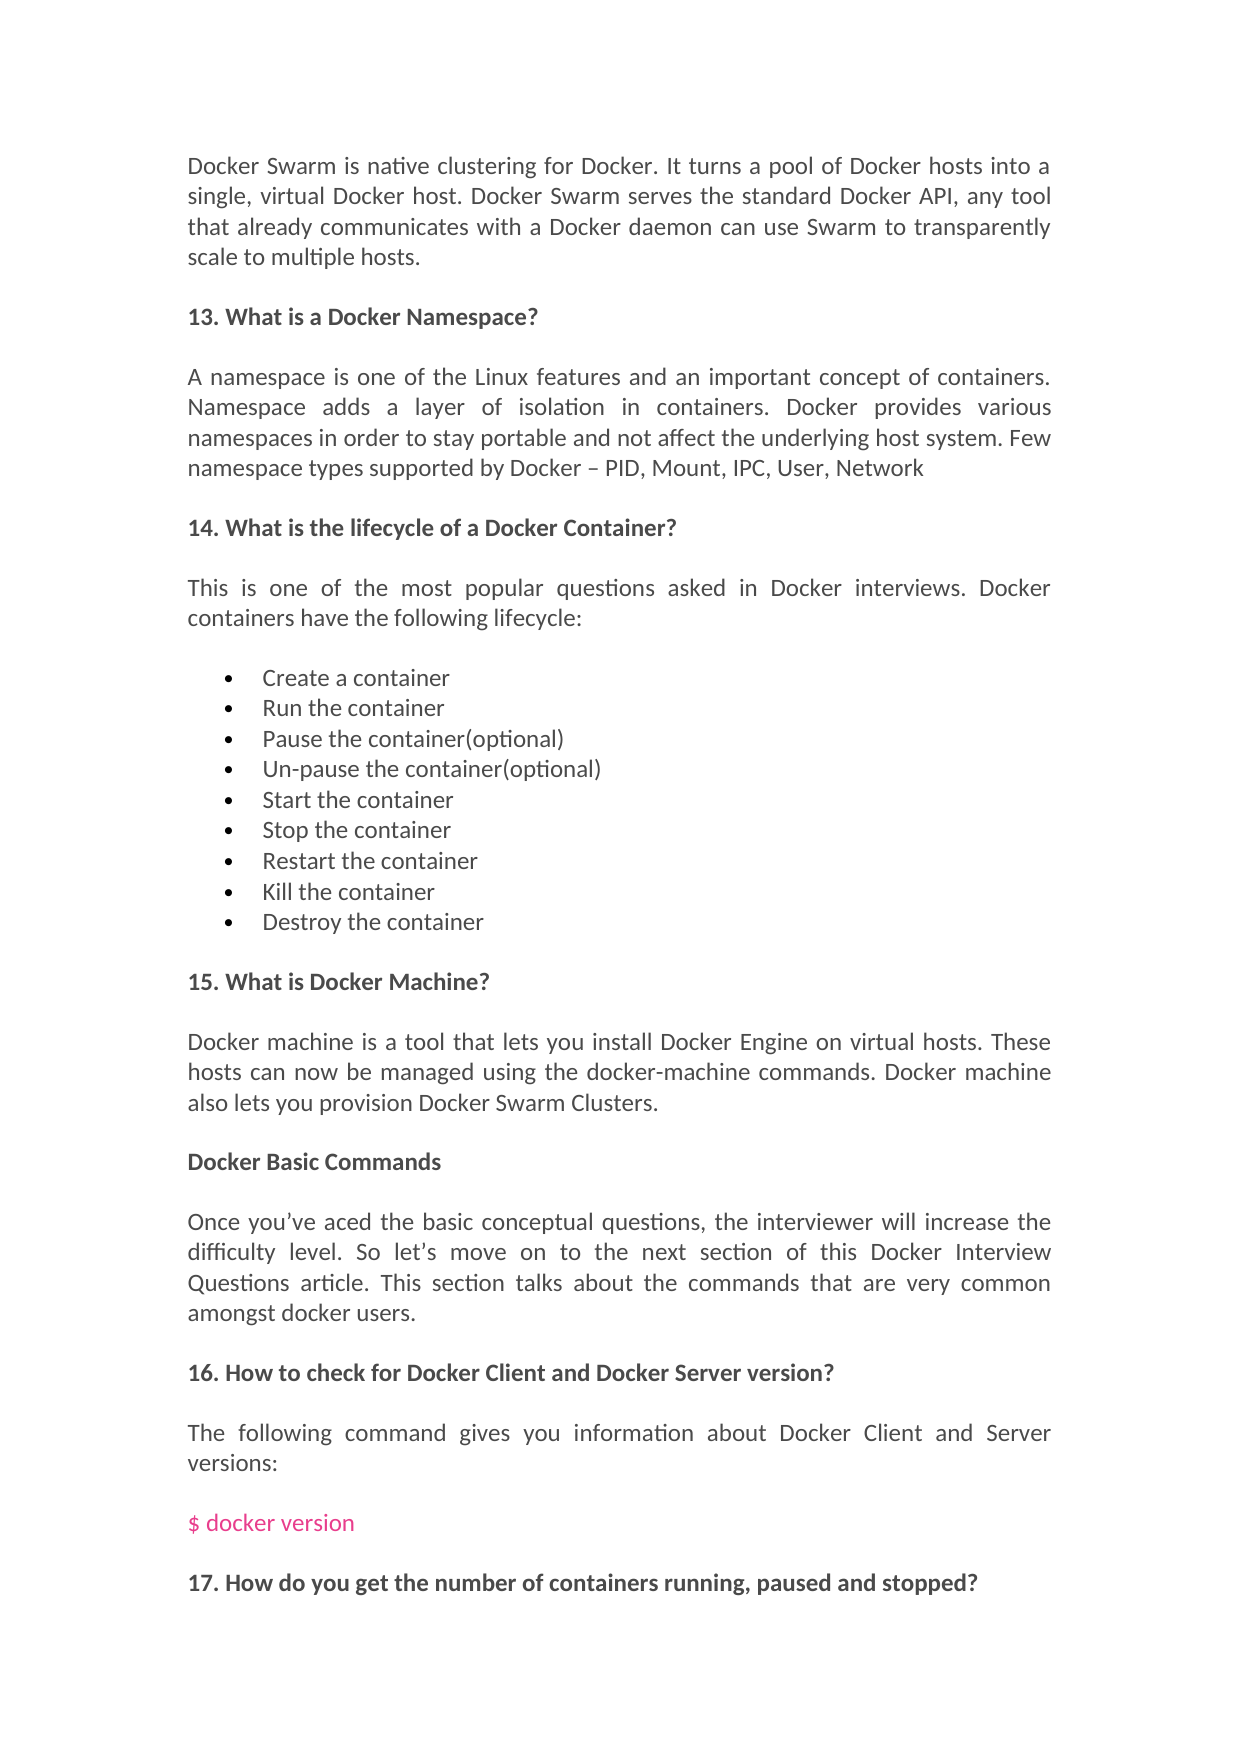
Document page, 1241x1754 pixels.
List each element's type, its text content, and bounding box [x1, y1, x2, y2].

subtitle 15. What is Docker Machine? [187, 966, 1053, 996]
subtitle 14. What is the lifecycle of a Docker Container? [187, 512, 1053, 543]
text $ docker version [187, 1507, 1053, 1538]
list Destroy the container [225, 906, 1053, 937]
text The following command gives you information about Docker Client and Server versions: [187, 1417, 1053, 1478]
text Docker machine is a tool that lets you install Docker Engine on virtual hosts. These hosts can now be managed using the docker-machine commands. Docker machine also lets you provision Docker Swarm Clusters. [187, 1026, 1053, 1117]
subtitle 13. What is a Docker Namespace? [187, 301, 1053, 332]
text A namespace is one of the Linux features and an important concept of containers. Namespace adds a layer of isolation in containers. Docker provides various namespaces in order to stay portable and not affect the underlying host system. Few namespace types supported by Docker – PID, Mount, IPC, User, Network [187, 361, 1053, 483]
subtitle 16. How to check for Docker Client and Docker Server version? [187, 1357, 1053, 1388]
subtitle Docker Basic Commands [187, 1146, 1053, 1177]
list Stop the container [225, 815, 1053, 845]
list Un-pause the container(optional) [225, 754, 1053, 784]
list Create a container [225, 662, 1053, 693]
list Restart the container [225, 845, 1053, 876]
subtitle 17. How do you get the number of containers running, paused and stopped? [187, 1567, 1053, 1597]
text This is one of the most popular questions asked in Docker interviews. Docker containers have the following lifecycle: [187, 572, 1053, 633]
text Once you’ve aced the basic conceptual questions, the interviewer will increase the difficulty level. So let’s move on to the next section of this Docker Interview Questions article. This section talks about the commands that are very common amongst docker users. [187, 1206, 1053, 1328]
list Kill the container [225, 876, 1053, 906]
list Pause the container(optional) [225, 723, 1053, 754]
list Run the container [225, 693, 1053, 723]
text Docker Swarm is native clustering for Docker. It turns a pool of Docker hosts into a single, virtual Docker host. Docker Swarm serves the standard Docker API, any tool that already communicates with a Docker daemon can use Swarm to transparently scale to multiple hosts. [187, 150, 1053, 272]
list Start the container [225, 784, 1053, 815]
